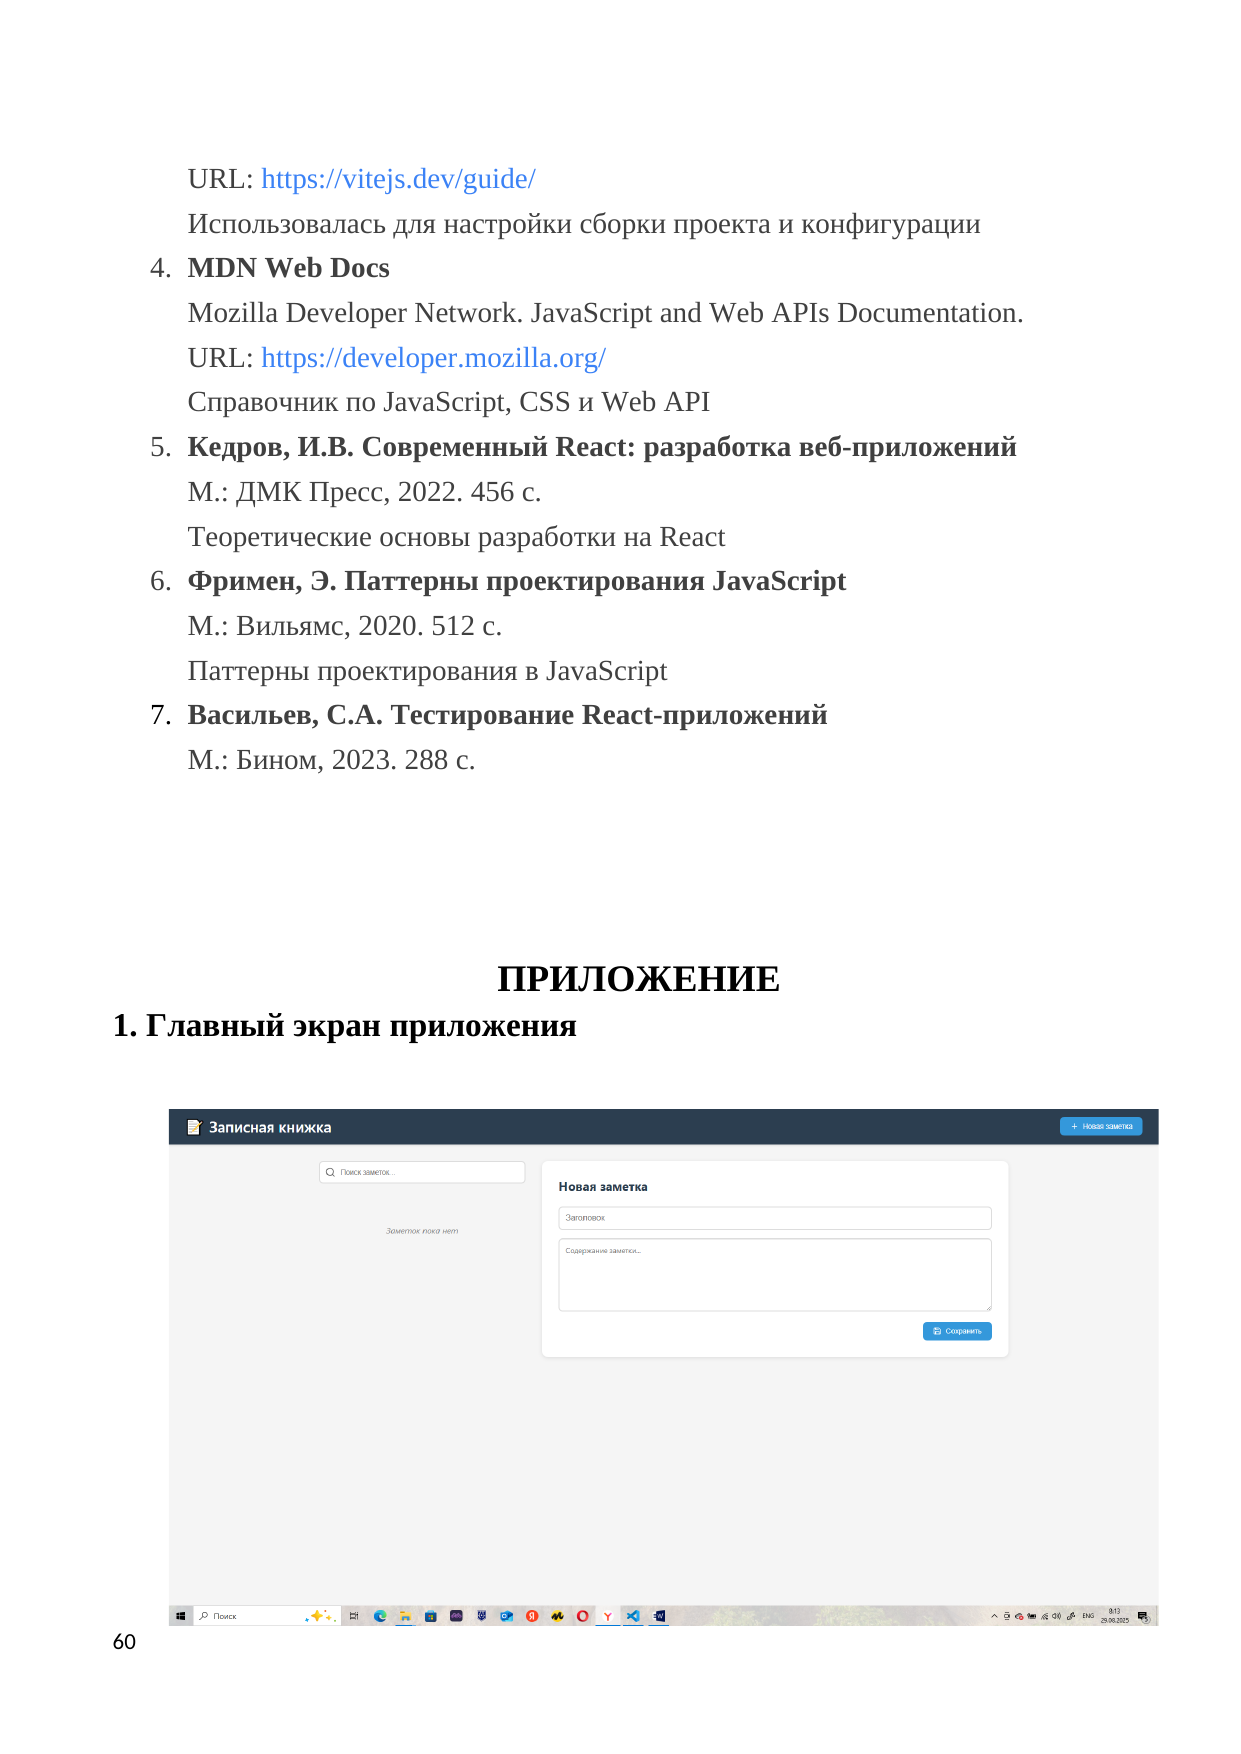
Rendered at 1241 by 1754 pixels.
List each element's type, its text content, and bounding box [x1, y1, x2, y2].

list Фримен, Э. Паттерны проектирования JavaScript М.: Вильямс, 2020. 512 с. Паттерны проектирования в JavaScript [150, 552, 1128, 686]
list Кедров, И.В. Современный React: разработка веб-приложений М.: ДМК Пресс, 2022. 456 с. Теоретические основы разработки на React [150, 418, 1128, 552]
list MDN Web Docs Mozilla Developer Network. JavaScript and Web APIs Documentation. URL: https://developer.mozilla.org/ Справочник по JavaScript, CSS и Web API [150, 239, 1128, 418]
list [150, 150, 1128, 239]
text ПРИЛОЖЕНИЕ [150, 954, 1128, 999]
text 1. Главный экран приложения [112, 999, 1128, 1044]
list Васильев, С.А. Тестирование React-приложений М.: Бином, 2023. 288 с. [150, 686, 1128, 820]
